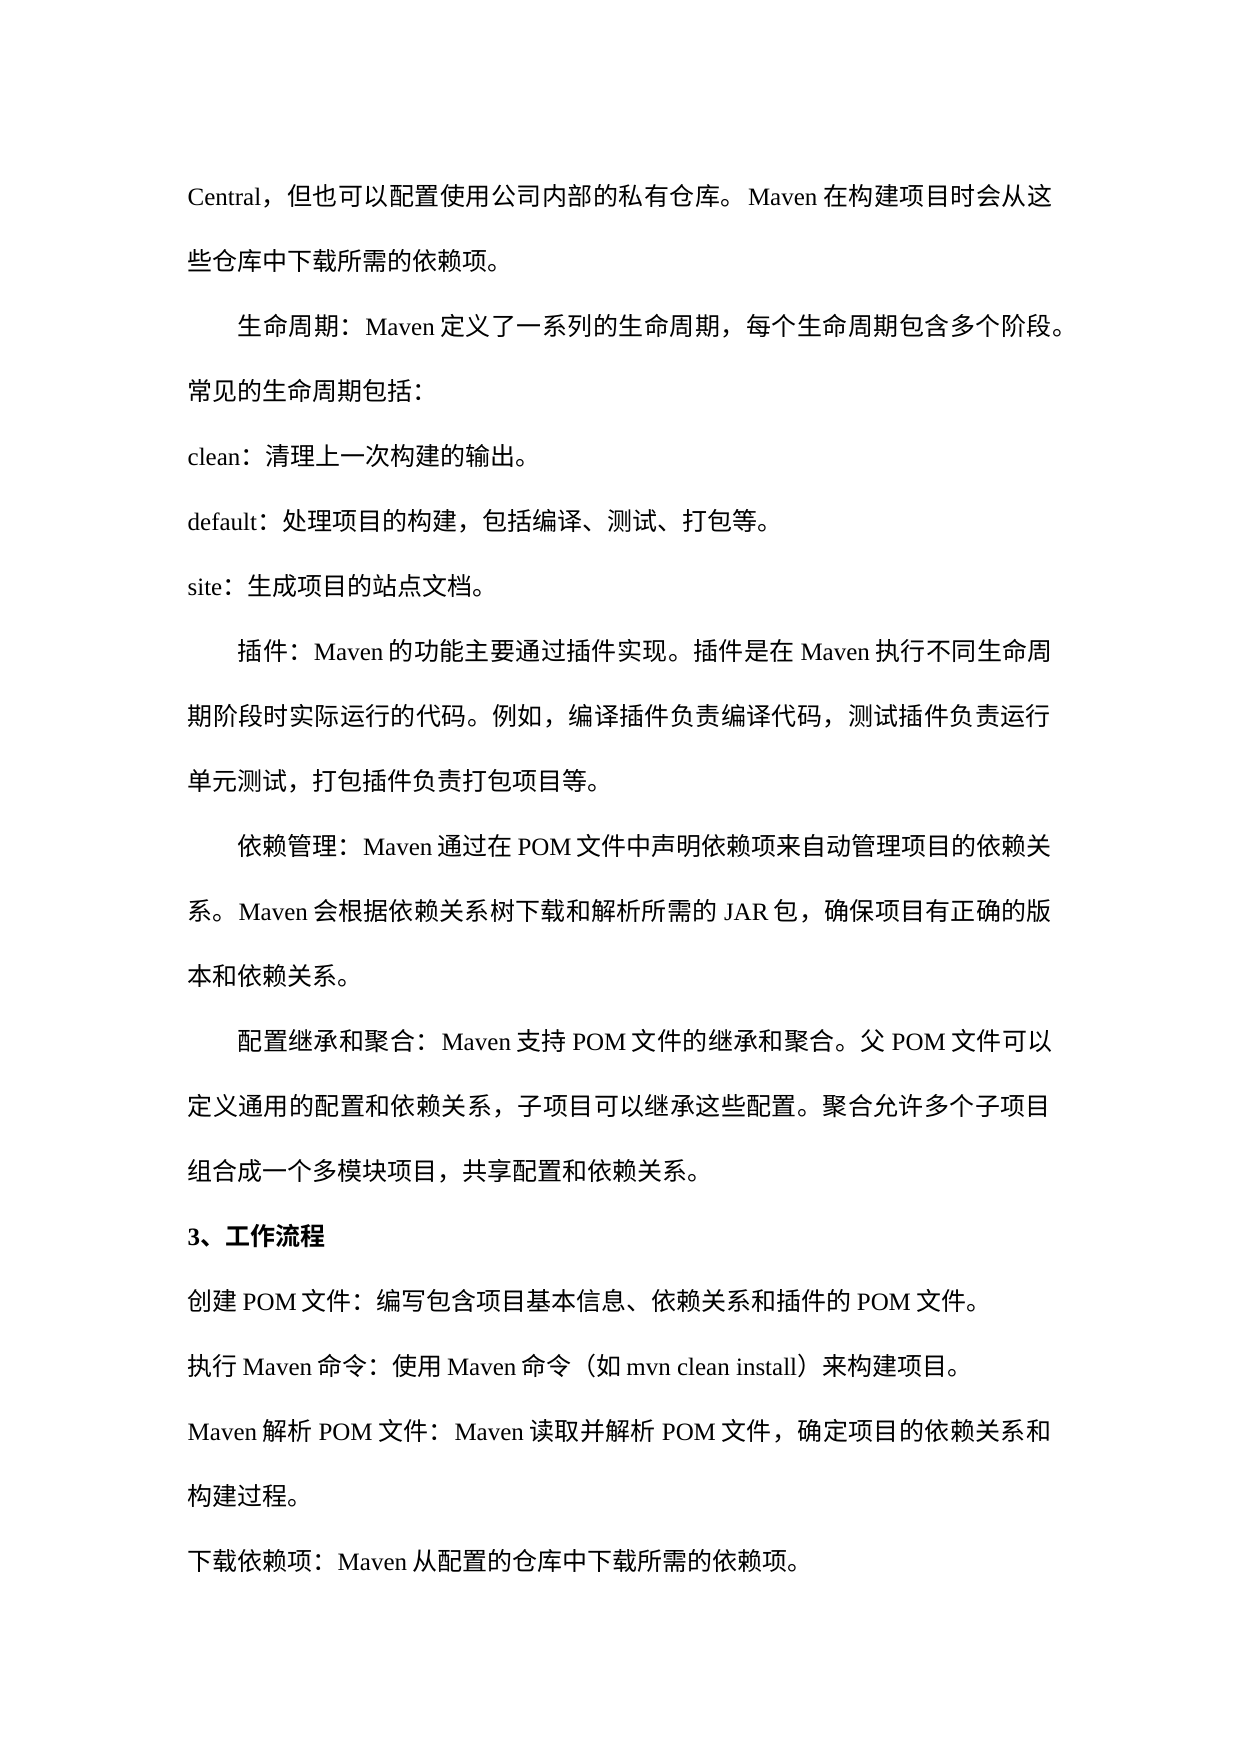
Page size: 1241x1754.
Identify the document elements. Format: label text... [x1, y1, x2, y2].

list 生命周期：Maven定义了一系列的生命周期，每个生命周期包含多个阶段。常见的生命周期包括： [187, 292, 1053, 422]
list 插件：Maven的功能主要通过插件实现。插件是在Maven执行不同生命周期阶段时实际运行的代码。例如，编译插件负责编译代码，测试插件负责运行单元测试，打包插件负责打包项目等。 [187, 617, 1053, 812]
list 3、工作流程 [187, 1202, 1053, 1267]
list site：生成项目的站点文档。 [187, 552, 1053, 617]
list 下载依赖项：Maven从配置的仓库中下载所需的依赖项。 [187, 1527, 1053, 1592]
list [187, 162, 1053, 292]
list Maven解析POM文件：Maven读取并解析POM文件，确定项目的依赖关系和构建过程。 [187, 1397, 1053, 1527]
list 执行Maven命令：使用Maven命令（如mvn clean install）来构建项目。 [187, 1332, 1053, 1397]
list 配置继承和聚合：Maven支持POM文件的继承和聚合。父POM文件可以定义通用的配置和依赖关系，子项目可以继承这些配置。聚合允许多个子项目组合成一个多模块项目，共享配置和依赖关系。 [187, 1007, 1053, 1202]
list default：处理项目的构建，包括编译、测试、打包等。 [187, 487, 1053, 552]
list 依赖管理：Maven通过在POM文件中声明依赖项来自动管理项目的依赖关系。Maven会根据依赖关系树下载和解析所需的JAR包，确保项目有正确的版本和依赖关系。 [187, 812, 1053, 1007]
list 创建POM文件：编写包含项目基本信息、依赖关系和插件的POM文件。 [187, 1267, 1053, 1332]
list clean：清理上一次构建的输出。 [187, 422, 1053, 487]
